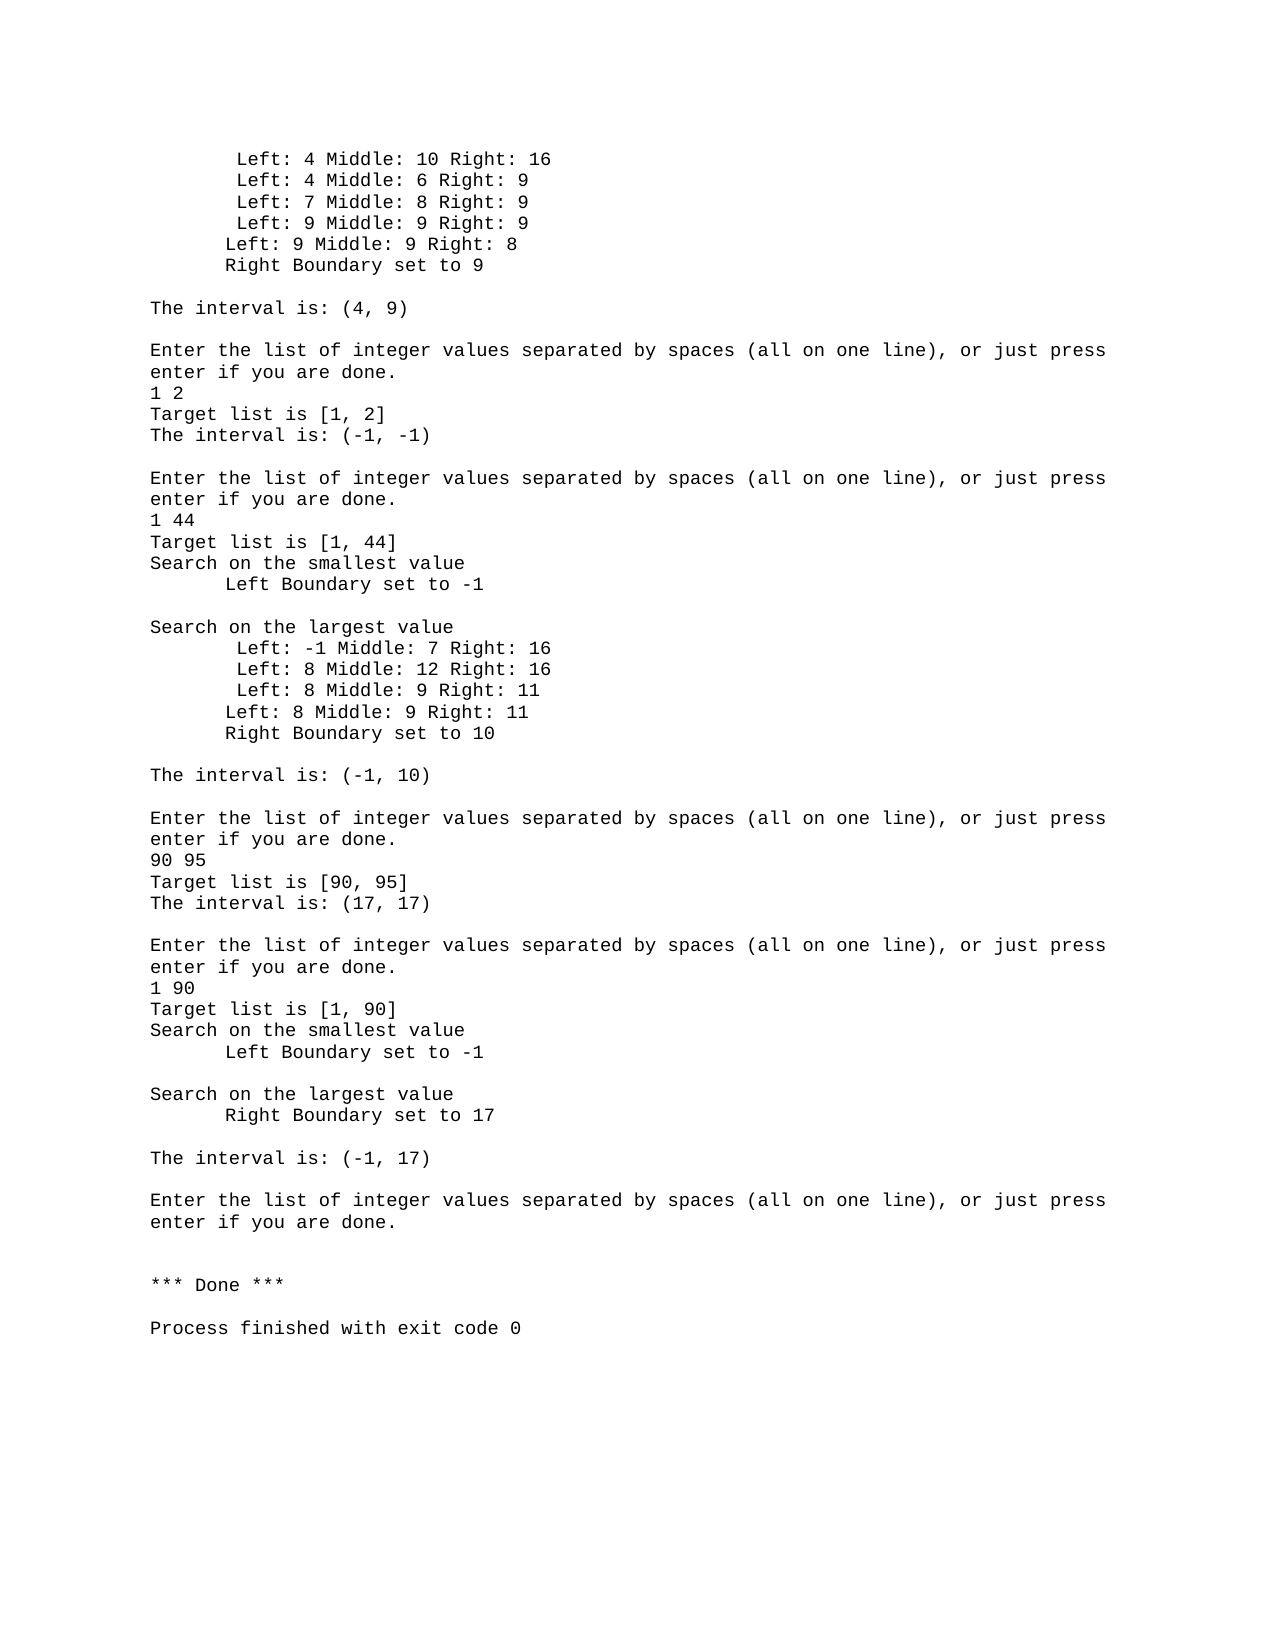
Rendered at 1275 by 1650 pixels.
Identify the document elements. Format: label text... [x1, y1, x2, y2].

text The interval is: (-1, 17) [150, 1149, 1125, 1170]
text Left: 9 Middle: 9 Right: 8 [150, 235, 1125, 256]
text 90 95 [150, 851, 1125, 872]
text Enter the list of integer values separated by spaces (all on one line), or just press enter if you are done. [150, 469, 1125, 511]
text The interval is: (4, 9) [150, 299, 1125, 320]
text Target list is [90, 95] [150, 872, 1125, 894]
text Left: -1 Middle: 7 Right: 16 [150, 639, 1125, 660]
text Left Boundary set to -1 [150, 575, 1125, 596]
text Enter the list of integer values separated by spaces (all on one line), or just press enter if you are done. [150, 809, 1125, 851]
text Enter the list of integer values separated by spaces (all on one line), or just press enter if you are done. [150, 936, 1125, 979]
text Left: 7 Middle: 8 Right: 9 [150, 192, 1125, 214]
text Right Boundary set to 17 [150, 1106, 1125, 1127]
text Left: 4 Middle: 6 Right: 9 [150, 171, 1125, 192]
text Search on the smallest value [150, 1021, 1125, 1042]
text Right Boundary set to 10 [150, 724, 1125, 745]
text Left: 8 Middle: 9 Right: 11 [150, 681, 1125, 702]
text Target list is [1, 90] [150, 1000, 1125, 1021]
text Left Boundary set to -1 [150, 1042, 1125, 1064]
text Left: 9 Middle: 9 Right: 9 [150, 214, 1125, 235]
text Process finished with exit code 0 [150, 1319, 1125, 1340]
text 1 90 [150, 979, 1125, 1000]
text Right Boundary set to 9 [150, 256, 1125, 277]
text Enter the list of integer values separated by spaces (all on one line), or just press enter if you are done. [150, 341, 1125, 384]
text Target list is [1, 44] [150, 532, 1125, 554]
text Target list is [1, 2] [150, 405, 1125, 426]
text The interval is: (-1, -1) [150, 426, 1125, 447]
text The interval is: (17, 17) [150, 894, 1125, 915]
text *** Done *** [150, 1276, 1125, 1297]
text Left: 4 Middle: 10 Right: 16 [150, 150, 1125, 171]
text Left: 8 Middle: 9 Right: 11 [150, 702, 1125, 724]
text The interval is: (-1, 10) [150, 766, 1125, 787]
text Search on the smallest value [150, 554, 1125, 575]
text Left: 8 Middle: 12 Right: 16 [150, 660, 1125, 681]
text Search on the largest value [150, 617, 1125, 639]
text 1 2 [150, 384, 1125, 405]
text 1 44 [150, 511, 1125, 532]
text Search on the largest value [150, 1085, 1125, 1106]
text Enter the list of integer values separated by spaces (all on one line), or just press enter if you are done. [150, 1191, 1125, 1234]
